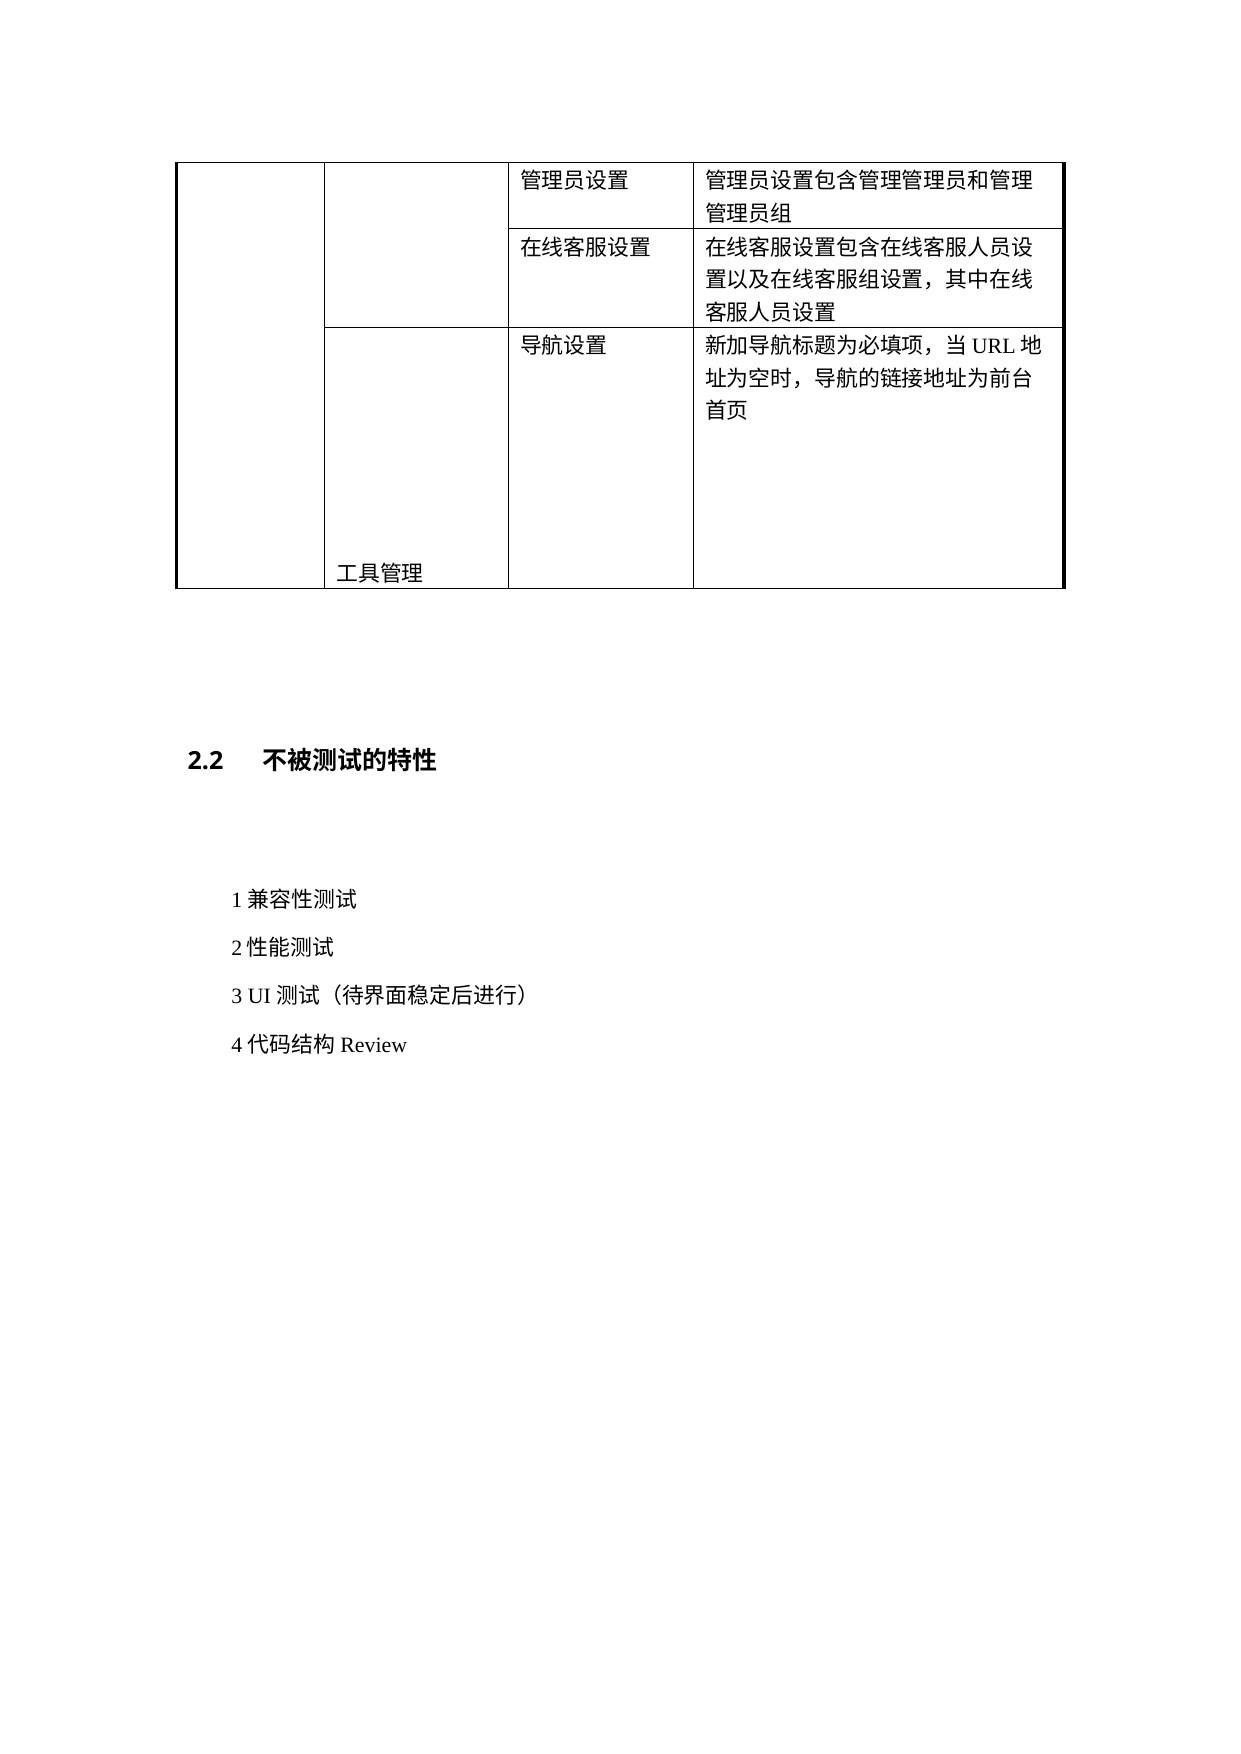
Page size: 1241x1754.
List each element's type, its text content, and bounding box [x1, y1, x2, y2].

text 1 兼容性测试 [187, 881, 1053, 914]
text 3 UI 测试（待界面稳定后进行） [187, 978, 1053, 1010]
table_cell 导航设置 [509, 328, 693, 588]
subtitle 不被测试的特性 [187, 726, 1053, 791]
text 4 代码结构 Review [187, 1026, 1053, 1059]
table_cell 管理员设置包含管理管理员和管理管理员组 [694, 163, 1062, 228]
table_cell 在线客服设置 [509, 229, 693, 327]
text 2性能测试 [187, 929, 1053, 962]
table_cell 在线客服设置包含在线客服人员设置以及在线客服组设置，其中在线客服人员设置 [694, 229, 1062, 327]
table_cell 工具管理 [325, 328, 508, 588]
table_cell 新加导航标题为必填项，当URL地址为空时，导航的链接地址为前台首页 [694, 328, 1062, 588]
table_cell 管理员设置 [509, 163, 693, 228]
